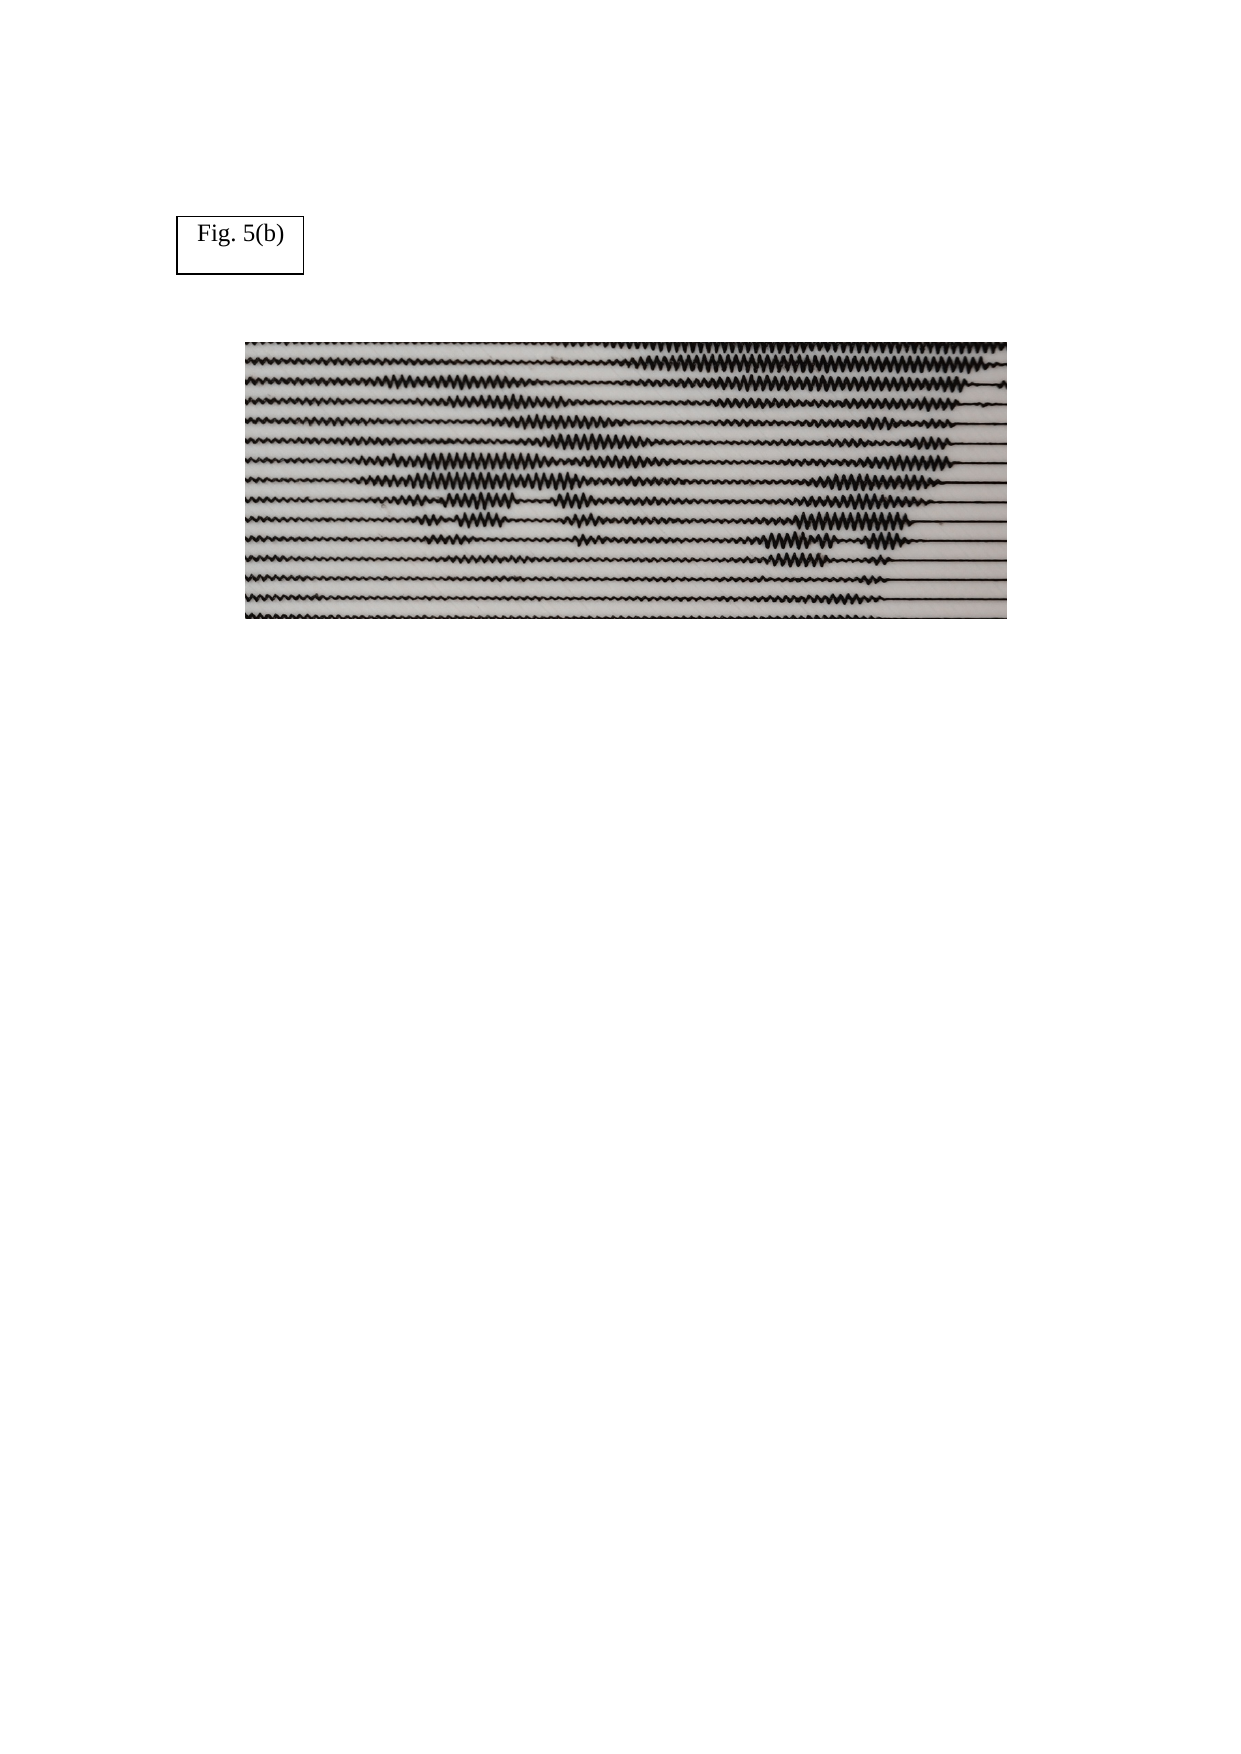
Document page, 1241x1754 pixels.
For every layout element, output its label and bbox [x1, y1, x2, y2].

picture [245, 342, 1007, 619]
